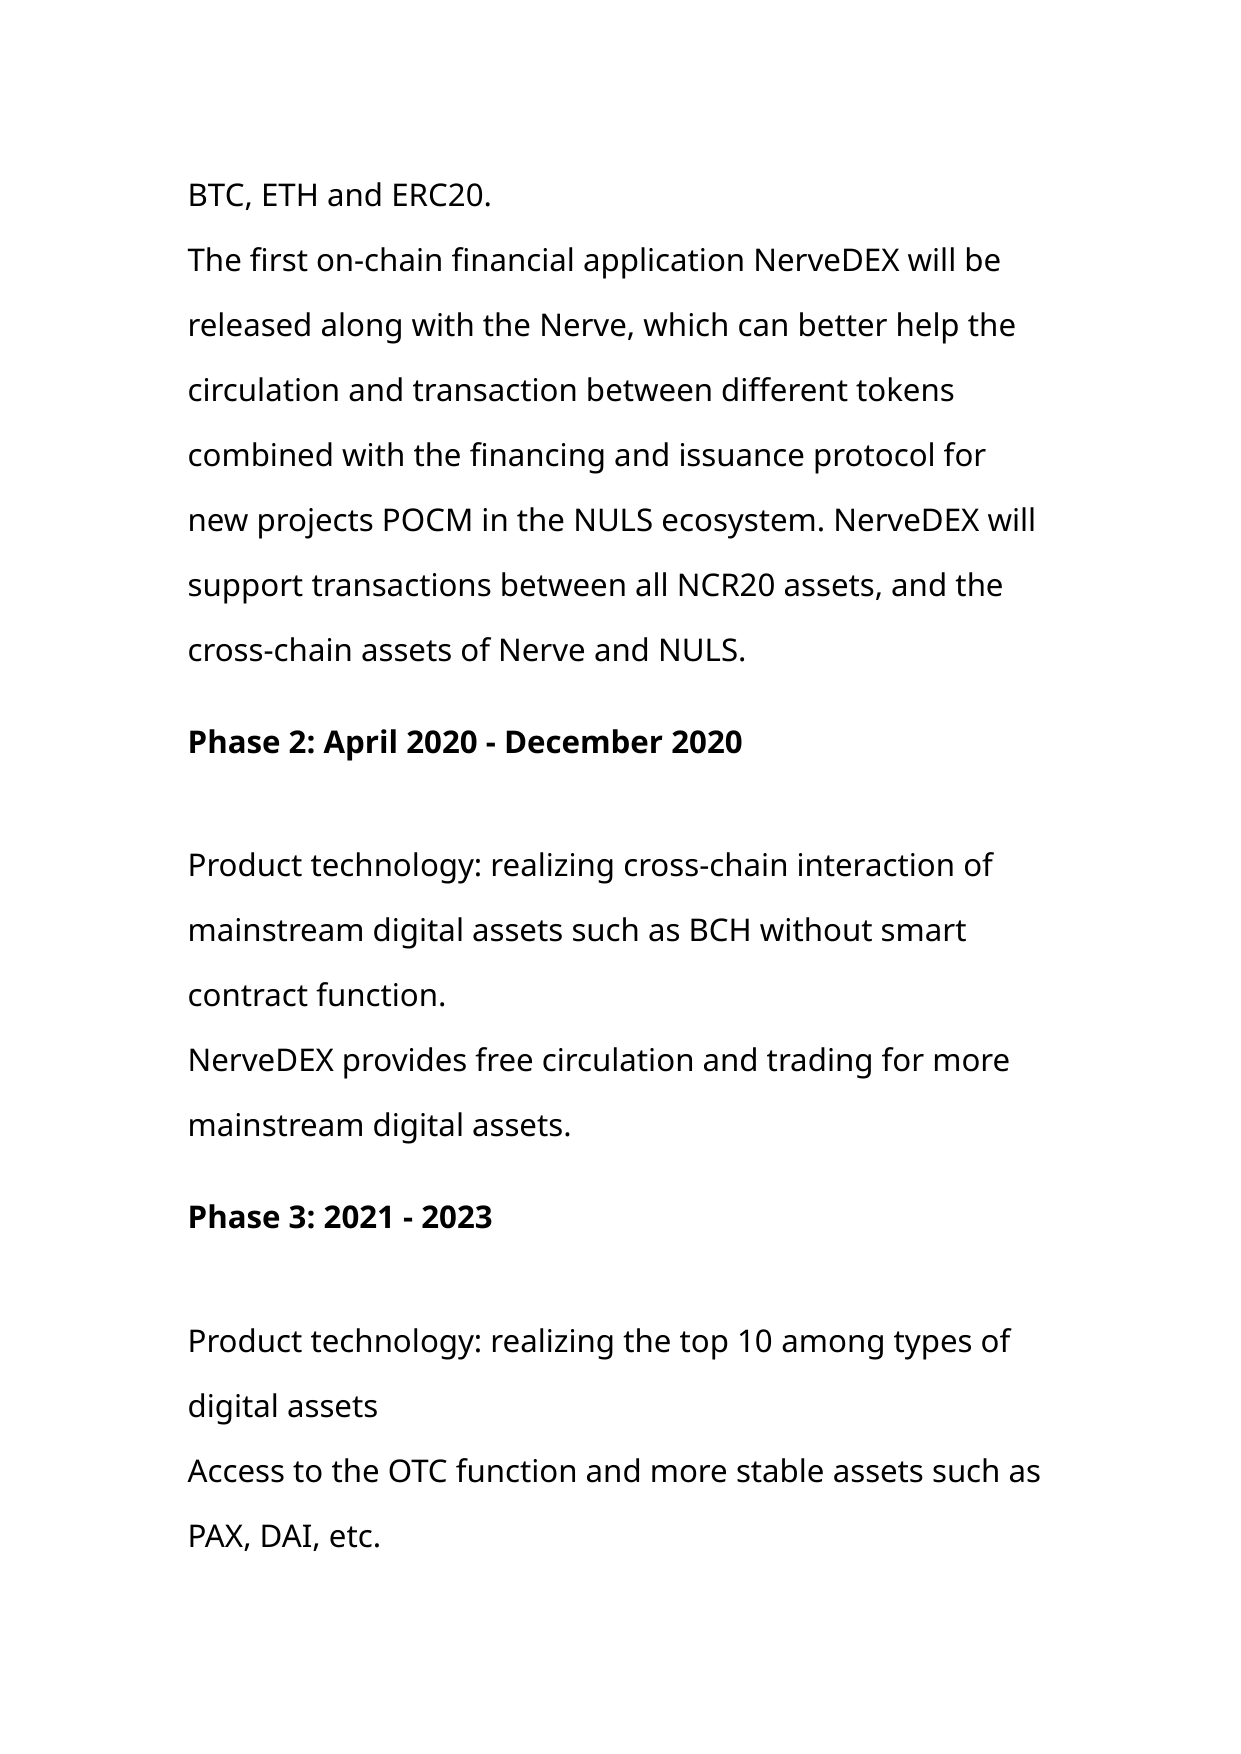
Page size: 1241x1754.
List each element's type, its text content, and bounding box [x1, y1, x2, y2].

text The first on-chain financial application NerveDEX will be released along with the Nerve, which can better help the circulation and transaction between different tokens combined with the financing and issuance protocol for new projects POCM in the NULS ecosystem. NerveDEX will support transactions between all NCR20 assets, and the cross-chain assets of Nerve and NULS. [187, 227, 1053, 682]
text Access to the OTC function and more stable assets such as PAX, DAI, etc. [187, 1437, 1053, 1567]
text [187, 162, 1053, 227]
subtitle Phase 3: 2021 - 2023 [187, 1184, 1053, 1249]
text Product technology: realizing the top 10 among types of digital assets [187, 1307, 1053, 1437]
text Product technology: realizing cross-chain interaction of mainstream digital assets such as BCH without smart contract function. [187, 832, 1053, 1027]
text NerveDEX provides free circulation and trading for more mainstream digital assets. [187, 1027, 1053, 1157]
subtitle Phase 2: April 2020 - December 2020 [187, 709, 1053, 774]
